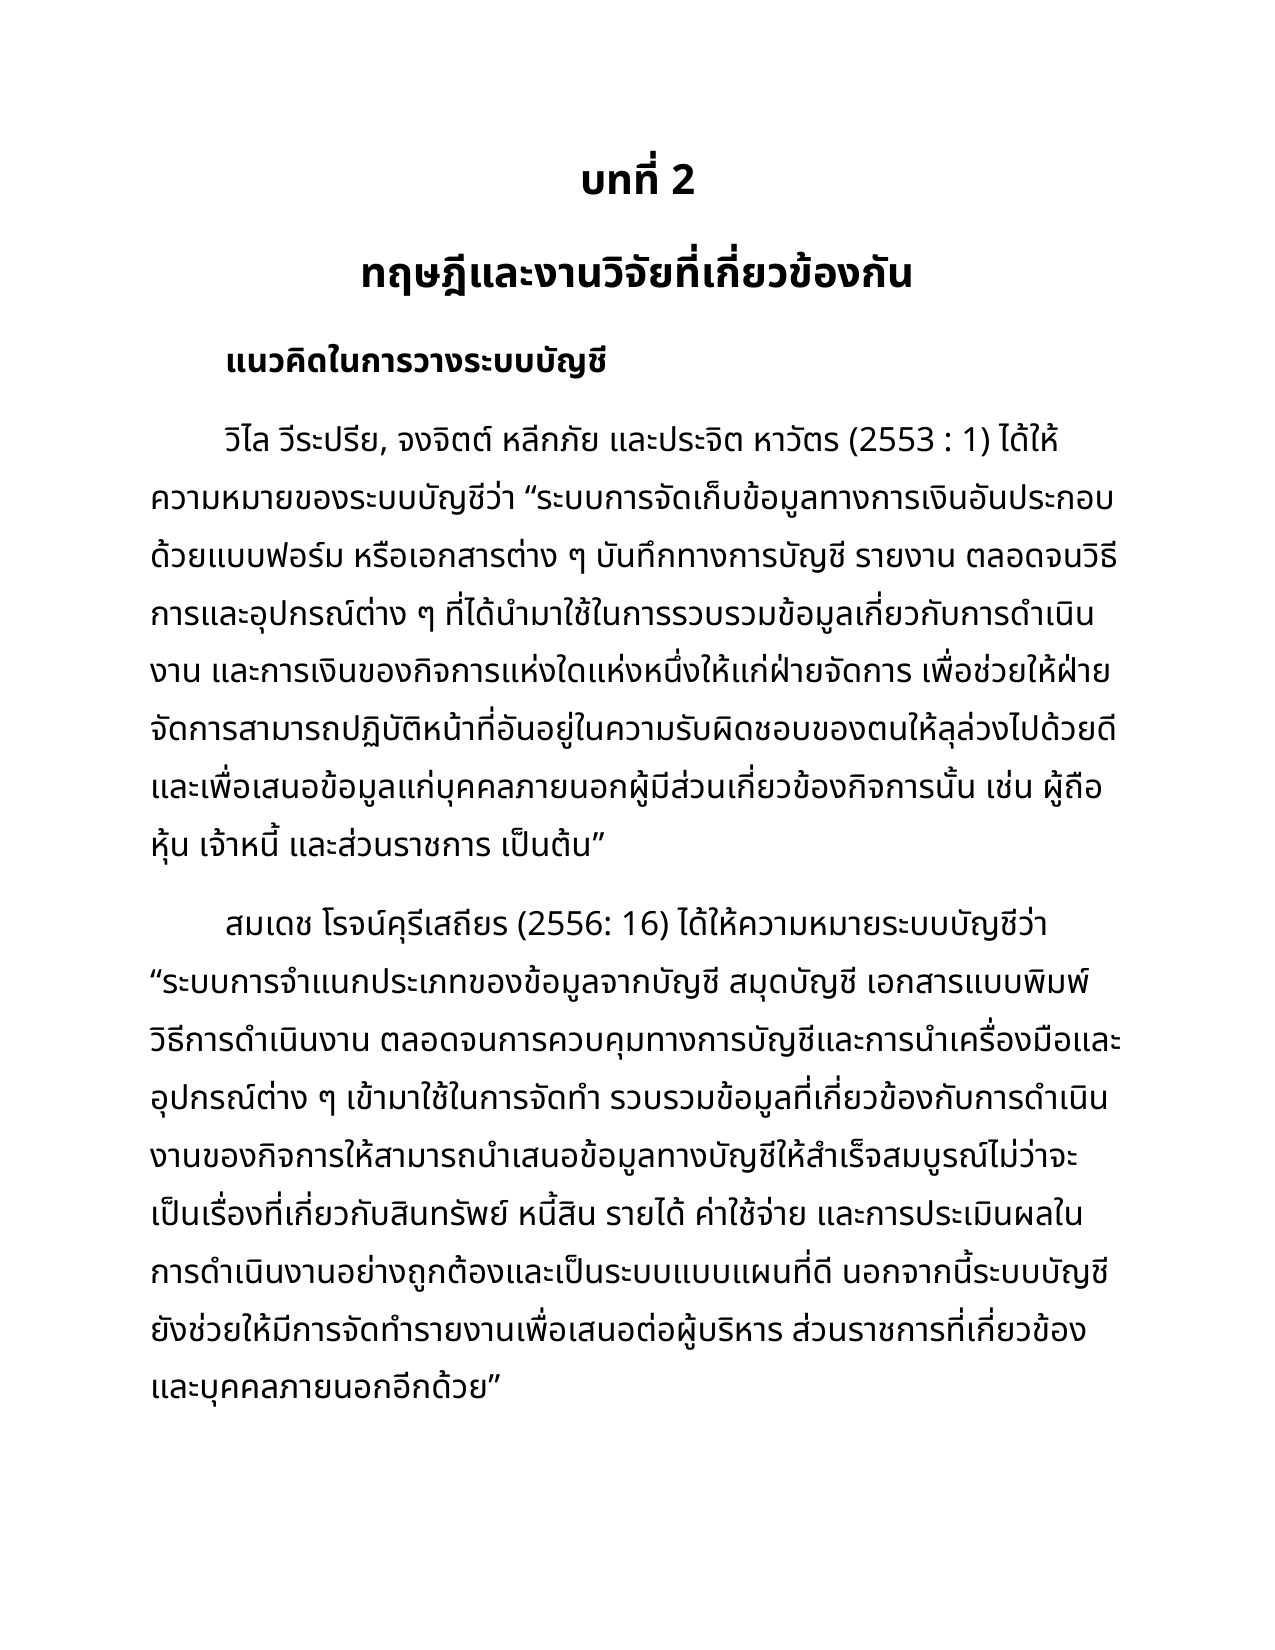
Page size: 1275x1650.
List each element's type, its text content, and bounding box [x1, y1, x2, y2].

text สมเดช โรจน์คุรีเสถียร (2556: 16) ได้ให้ความหมายระบบบัญชีว่า “ระบบการจำแนกประเภทของข้อมูลจากบัญชี สมุดบัญชี เอกสารแบบพิมพ์ วิธีการดำเนินงาน ตลอดจนการควบคุมทางการบัญชีและการนำเครื่องมือและอุปกรณ์ต่าง ๆ เข้ามาใช้ในการจัดทำ รวบรวมข้อมูลที่เกี่ยวข้องกับการดำเนินงานของกิจการให้สามารถนำเสนอข้อมูลทางบัญชีให้สำเร็จสมบูรณ์ไม่ว่าจะเป็นเรื่องที่เกี่ยวกับสินทรัพย์ หนี้สิน รายได้ ค่าใช้จ่าย และการประเมินผลในการดำเนินงานอย่างถูกต้องและเป็นระบบแบบแผนที่ดี นอกจากนี้ระบบบัญชียังช่วยให้มีการจัดทำรายงานเพื่อเสนอต่อผู้บริหาร ส่วนราชการที่เกี่ยวข้อง และบุคคลภายนอกอีกด้วย” [150, 900, 1125, 1414]
text ทฤษฎีและงานวิจัยที่เกี่ยวข้องกัน [150, 244, 1125, 307]
text วิไล วีระปรีย, จงจิตต์ หลีกภัย และประจิต หาวัตร (2553 : 1) ได้ให้ความหมายของระบบบัญชีว่า “ระบบการจัดเก็บข้อมูลทางการเงินอันประกอบด้วยแบบฟอร์ม หรือเอกสารต่าง ๆ บันทึกทางการบัญชี รายงาน ตลอดจนวิธีการและอุปกรณ์ต่าง ๆ ที่ได้นำมาใช้ในการรวบรวมข้อมูลเกี่ยวกับการดำเนินงาน และการเงินของกิจการแห่งใดแห่งหนึ่งให้แก่ฝ่ายจัดการ เพื่อช่วยให้ฝ่ายจัดการสามารถปฏิบัติหน้าที่อันอยู่ในความรับผิดชอบของตนให้ลุล่วงไปด้วยดี และเพื่อเสนอข้อมูลแก่บุคคลภายนอกผู้มีส่วนเกี่ยวข้องกิจการนั้น เช่น ผู้ถือหุ้น เจ้าหนี้ และส่วนราชการ เป็นต้น” [150, 416, 1125, 872]
text บทที่ 2 [150, 150, 1125, 213]
text แนวคิดในการวางระบบบัญชี [150, 337, 1125, 387]
